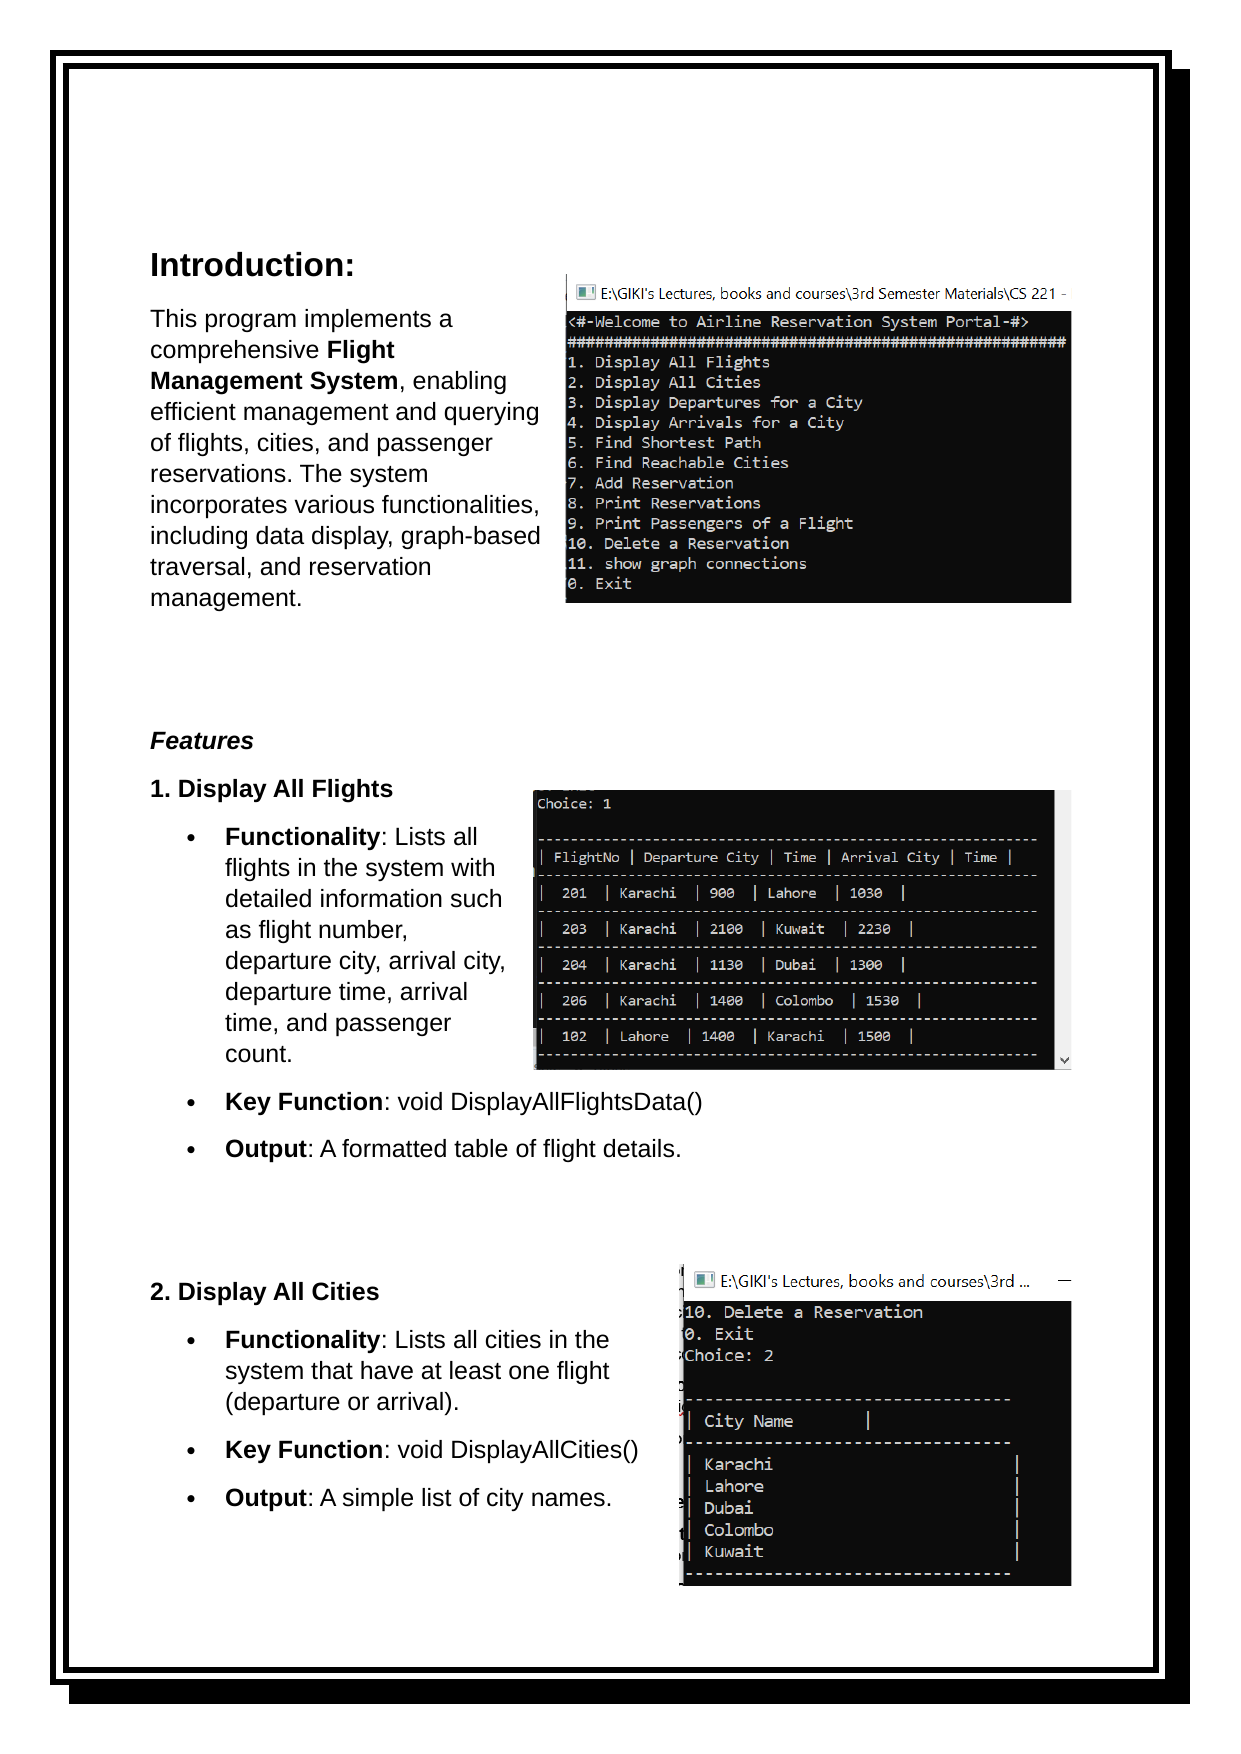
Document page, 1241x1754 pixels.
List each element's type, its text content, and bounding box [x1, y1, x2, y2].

list Output: A formatted table of flight details. [187, 1134, 1071, 1163]
text 1. Display All Flights [150, 774, 1071, 802]
text 2. Display All Cities [150, 1277, 679, 1306]
list Key Function: void DisplayAllFlightsData() [187, 1086, 1071, 1115]
list Functionality: Lists all cities in the system that have at least one flight (departure or arrival). [187, 1325, 679, 1416]
list Output: A simple list of city names. [187, 1482, 679, 1511]
text Introduction: [150, 245, 1071, 284]
picture [565, 274, 1072, 603]
picture [679, 1264, 1072, 1586]
list Key Function: void DisplayAllCities() [187, 1435, 679, 1463]
list Functionality: Lists all flights in the system with detailed information such as flight number, departure city, arrival city, departure time, arrival time, and passenger count. [187, 821, 533, 1067]
picture [533, 790, 1072, 1070]
text Features [150, 726, 1071, 755]
